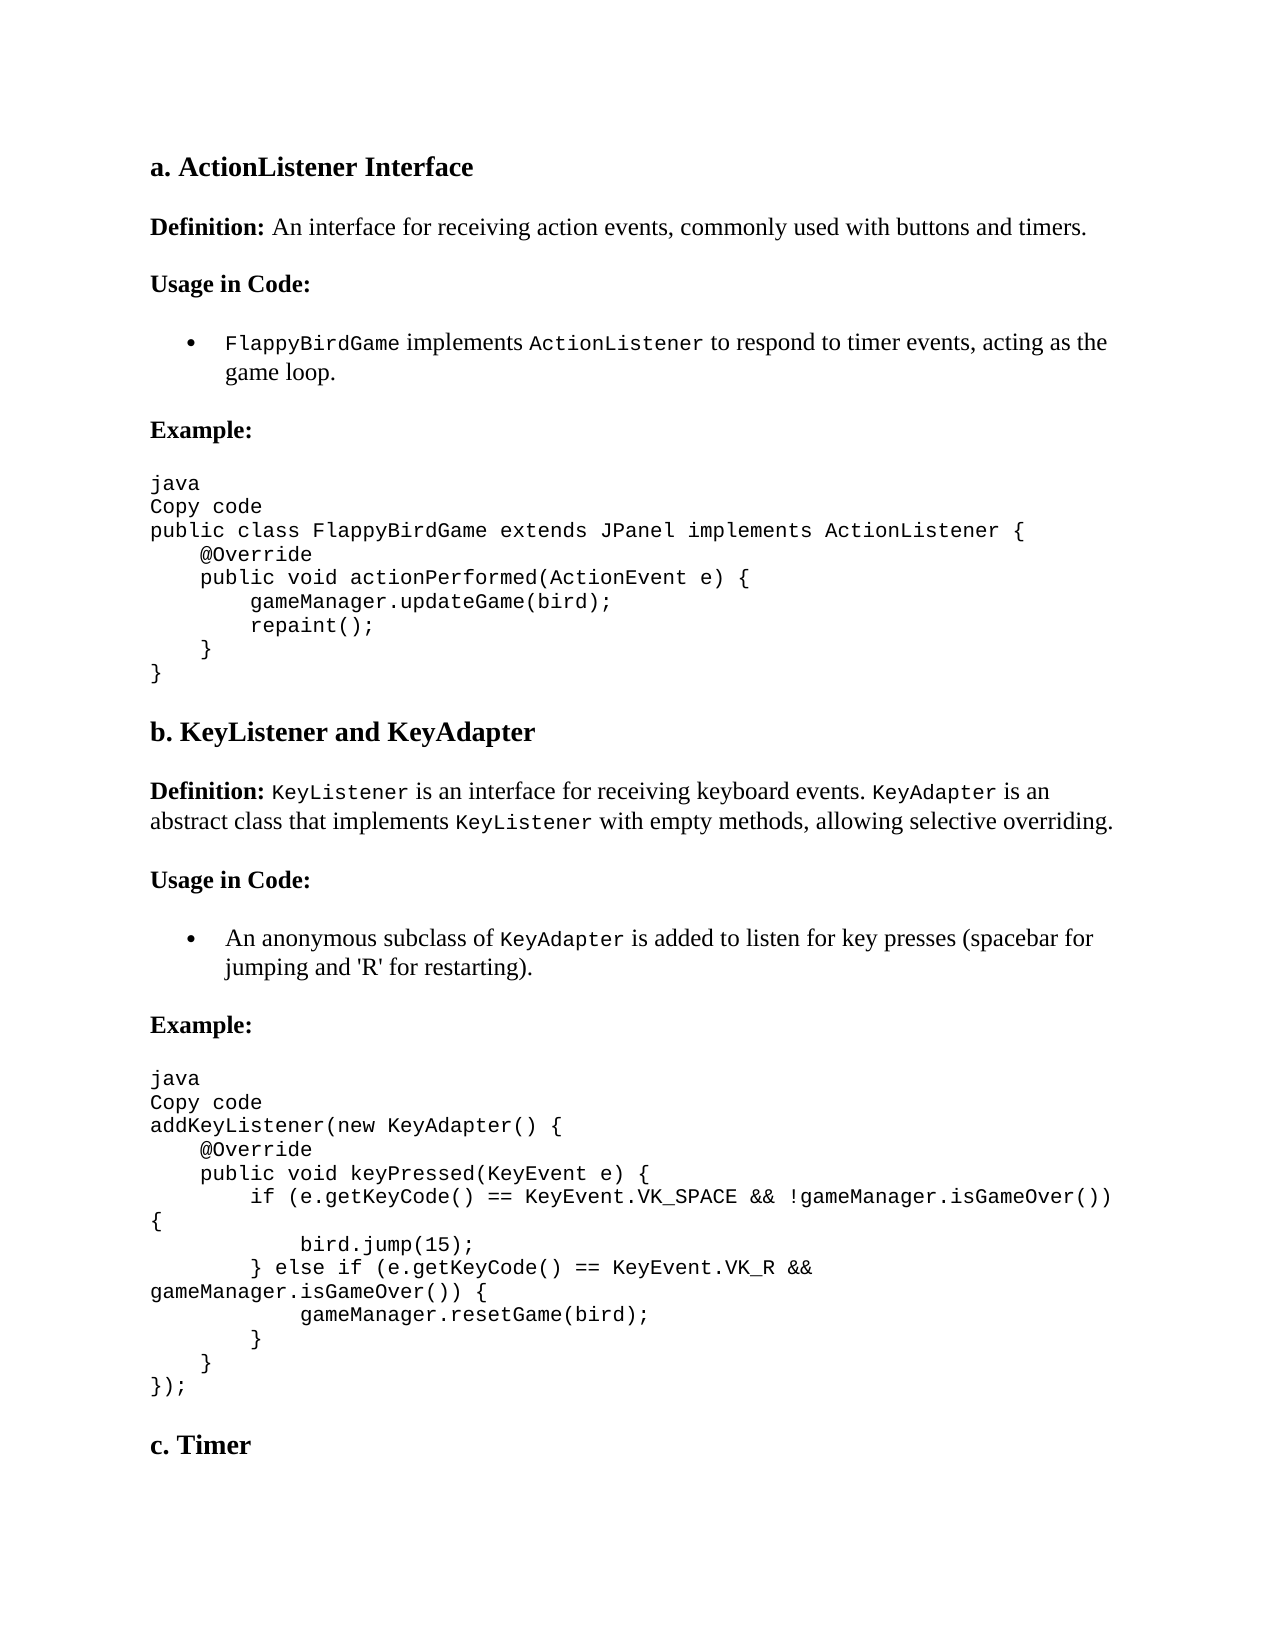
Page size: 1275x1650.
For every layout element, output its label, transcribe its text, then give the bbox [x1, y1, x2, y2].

text gameManager.resetGame(bird); [150, 1304, 1125, 1328]
text Definition: KeyListener is an interface for receiving keyboard events. KeyAdapter is an abstract class that implements KeyListener with empty methods, allowing selective overriding. [150, 776, 1125, 836]
text Example: [150, 415, 1125, 444]
text @Override [150, 1139, 1125, 1163]
text } [150, 662, 1125, 686]
text Copy code [150, 1092, 1125, 1115]
text repaint(); [150, 615, 1125, 638]
text public class FlappyBirdGame extends JPanel implements ActionListener { [150, 520, 1125, 544]
text bird.jump(15); [150, 1233, 1125, 1257]
text Example: [150, 1010, 1125, 1039]
text c. Timer [150, 1428, 1125, 1461]
text a. ActionListener Interface [150, 150, 1125, 182]
text @Override [150, 544, 1125, 567]
text public void keyPressed(KeyEvent e) { [150, 1163, 1125, 1186]
text java [150, 473, 1125, 496]
text addKeyListener(new KeyAdapter() { [150, 1115, 1125, 1139]
text } [150, 638, 1125, 662]
text Usage in Code: [150, 865, 1125, 893]
text Copy code [150, 496, 1125, 520]
list An anonymous subclass of KeyAdapter is added to listen for key presses (spacebar for jumping and 'R' for restarting). [187, 923, 1125, 981]
text }); [150, 1375, 1125, 1399]
list FlappyBirdGame implements ActionListener to respond to timer events, acting as the game loop. [187, 327, 1125, 386]
text java [150, 1068, 1125, 1092]
text Usage in Code: [150, 269, 1125, 298]
text } else if (e.getKeyCode() == KeyEvent.VK_R && gameManager.isGameOver()) { [150, 1257, 1125, 1304]
text Definition: An interface for receiving action events, commonly used with buttons and timers. [150, 212, 1125, 240]
text b. KeyListener and KeyAdapter [150, 715, 1125, 747]
text public void actionPerformed(ActionEvent e) { [150, 567, 1125, 591]
text gameManager.updateGame(bird); [150, 591, 1125, 615]
text } [150, 1352, 1125, 1375]
text if (e.getKeyCode() == KeyEvent.VK_SPACE && !gameManager.isGameOver()) { [150, 1186, 1125, 1233]
text } [150, 1328, 1125, 1352]
